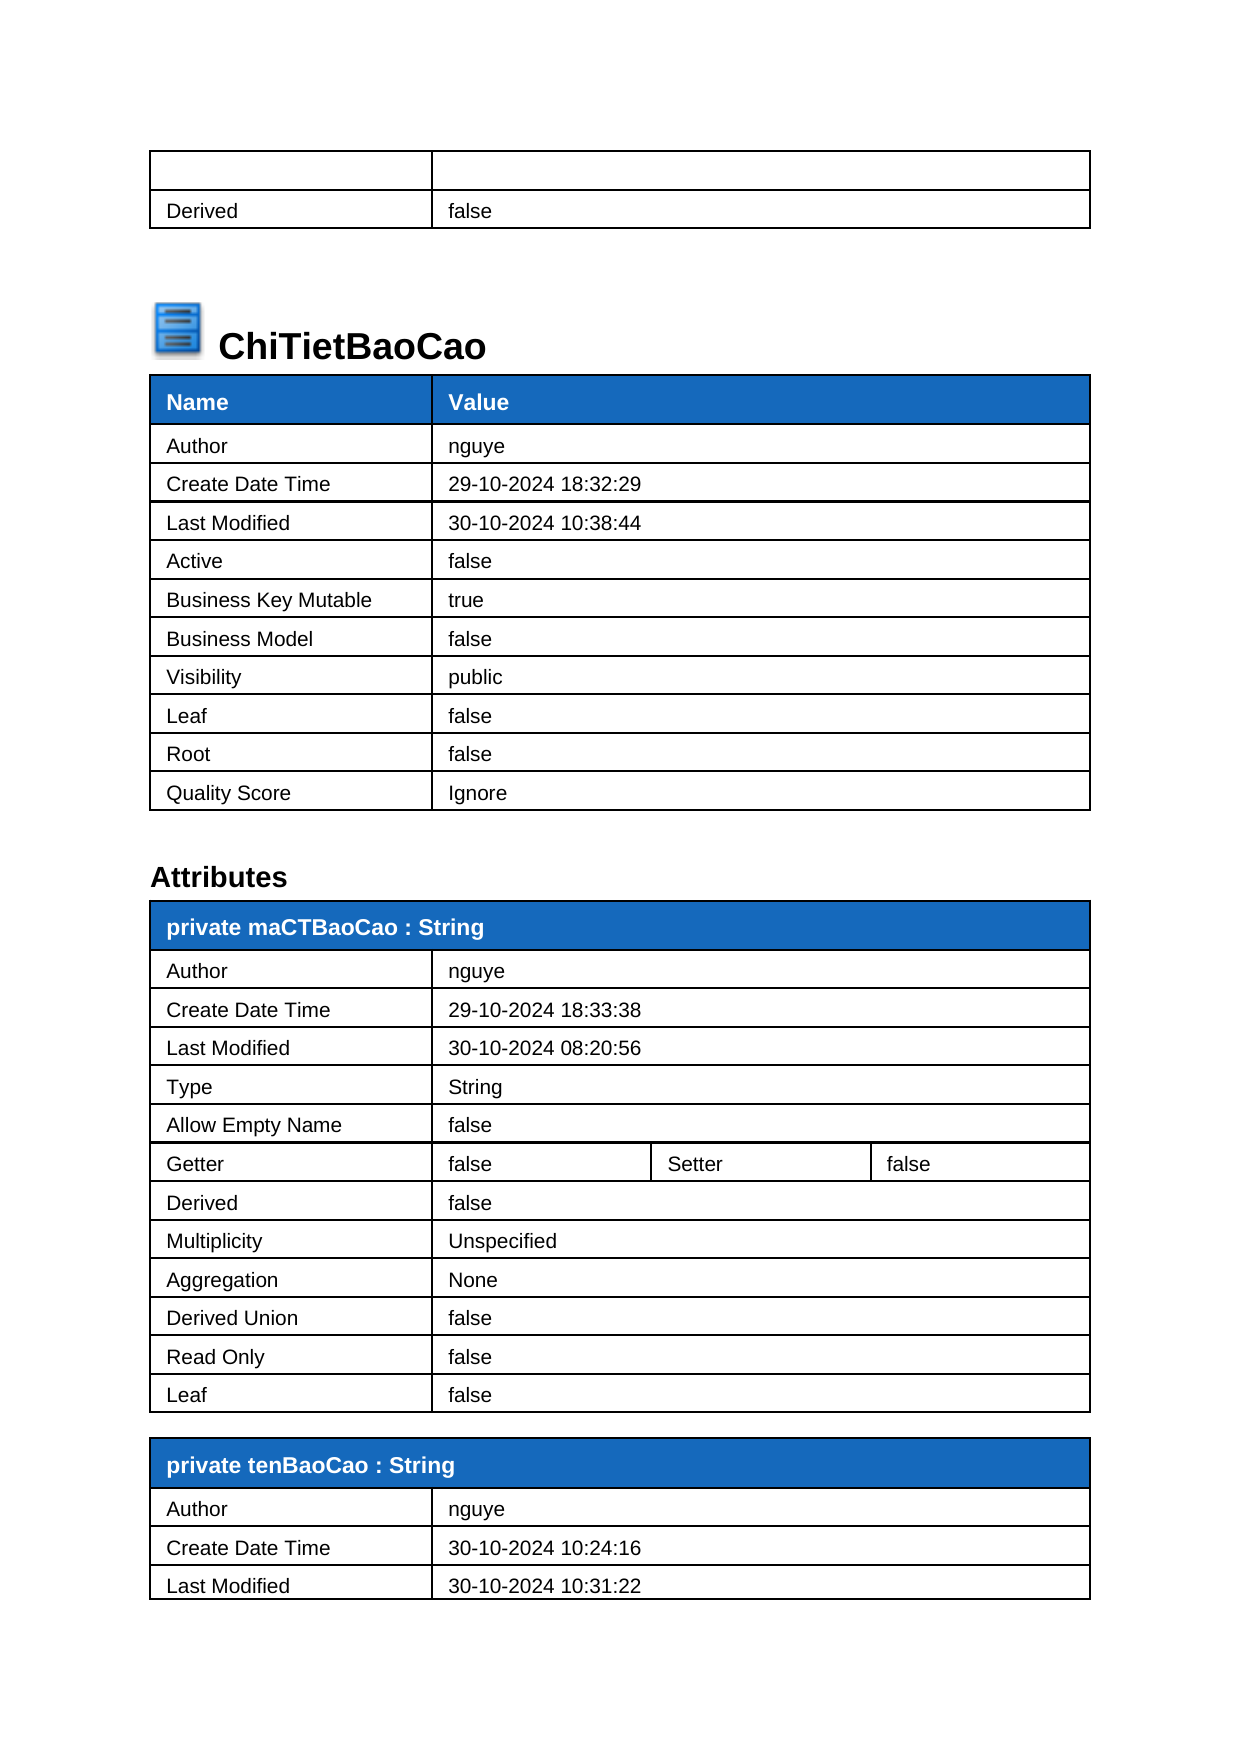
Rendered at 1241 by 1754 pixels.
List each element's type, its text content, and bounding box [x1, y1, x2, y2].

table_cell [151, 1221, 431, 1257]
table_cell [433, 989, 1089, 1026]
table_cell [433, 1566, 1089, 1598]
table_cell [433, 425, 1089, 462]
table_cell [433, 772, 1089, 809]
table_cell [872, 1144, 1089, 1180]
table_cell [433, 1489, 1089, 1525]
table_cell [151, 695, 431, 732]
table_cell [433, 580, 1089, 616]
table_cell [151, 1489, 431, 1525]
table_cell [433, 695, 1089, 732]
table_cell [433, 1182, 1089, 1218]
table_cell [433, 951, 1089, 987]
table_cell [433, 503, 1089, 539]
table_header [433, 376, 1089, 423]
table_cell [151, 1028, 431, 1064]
picture [150, 302, 208, 360]
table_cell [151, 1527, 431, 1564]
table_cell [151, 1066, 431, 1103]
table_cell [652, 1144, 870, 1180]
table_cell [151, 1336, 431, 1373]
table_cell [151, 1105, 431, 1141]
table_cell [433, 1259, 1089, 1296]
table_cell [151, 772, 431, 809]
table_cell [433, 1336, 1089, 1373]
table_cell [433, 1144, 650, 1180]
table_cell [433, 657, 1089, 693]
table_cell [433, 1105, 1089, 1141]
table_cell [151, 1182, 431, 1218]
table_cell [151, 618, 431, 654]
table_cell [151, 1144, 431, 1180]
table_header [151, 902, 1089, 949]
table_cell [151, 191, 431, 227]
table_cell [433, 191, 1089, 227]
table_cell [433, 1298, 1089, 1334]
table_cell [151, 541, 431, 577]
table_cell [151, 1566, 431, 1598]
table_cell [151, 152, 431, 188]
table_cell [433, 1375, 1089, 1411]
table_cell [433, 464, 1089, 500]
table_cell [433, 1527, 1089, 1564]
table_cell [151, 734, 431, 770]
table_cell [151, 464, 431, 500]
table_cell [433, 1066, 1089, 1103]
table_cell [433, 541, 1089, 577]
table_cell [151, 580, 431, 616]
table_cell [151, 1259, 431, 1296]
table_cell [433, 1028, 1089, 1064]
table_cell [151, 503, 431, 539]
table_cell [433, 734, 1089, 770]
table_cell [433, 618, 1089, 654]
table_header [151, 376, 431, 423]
subtitle ChiTietBaoCao [150, 302, 1090, 368]
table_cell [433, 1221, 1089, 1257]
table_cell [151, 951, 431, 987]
subtitle Attributes [150, 860, 1090, 893]
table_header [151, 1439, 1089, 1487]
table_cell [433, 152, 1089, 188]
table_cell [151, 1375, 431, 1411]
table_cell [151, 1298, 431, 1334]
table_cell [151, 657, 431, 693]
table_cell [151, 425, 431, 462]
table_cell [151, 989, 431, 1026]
